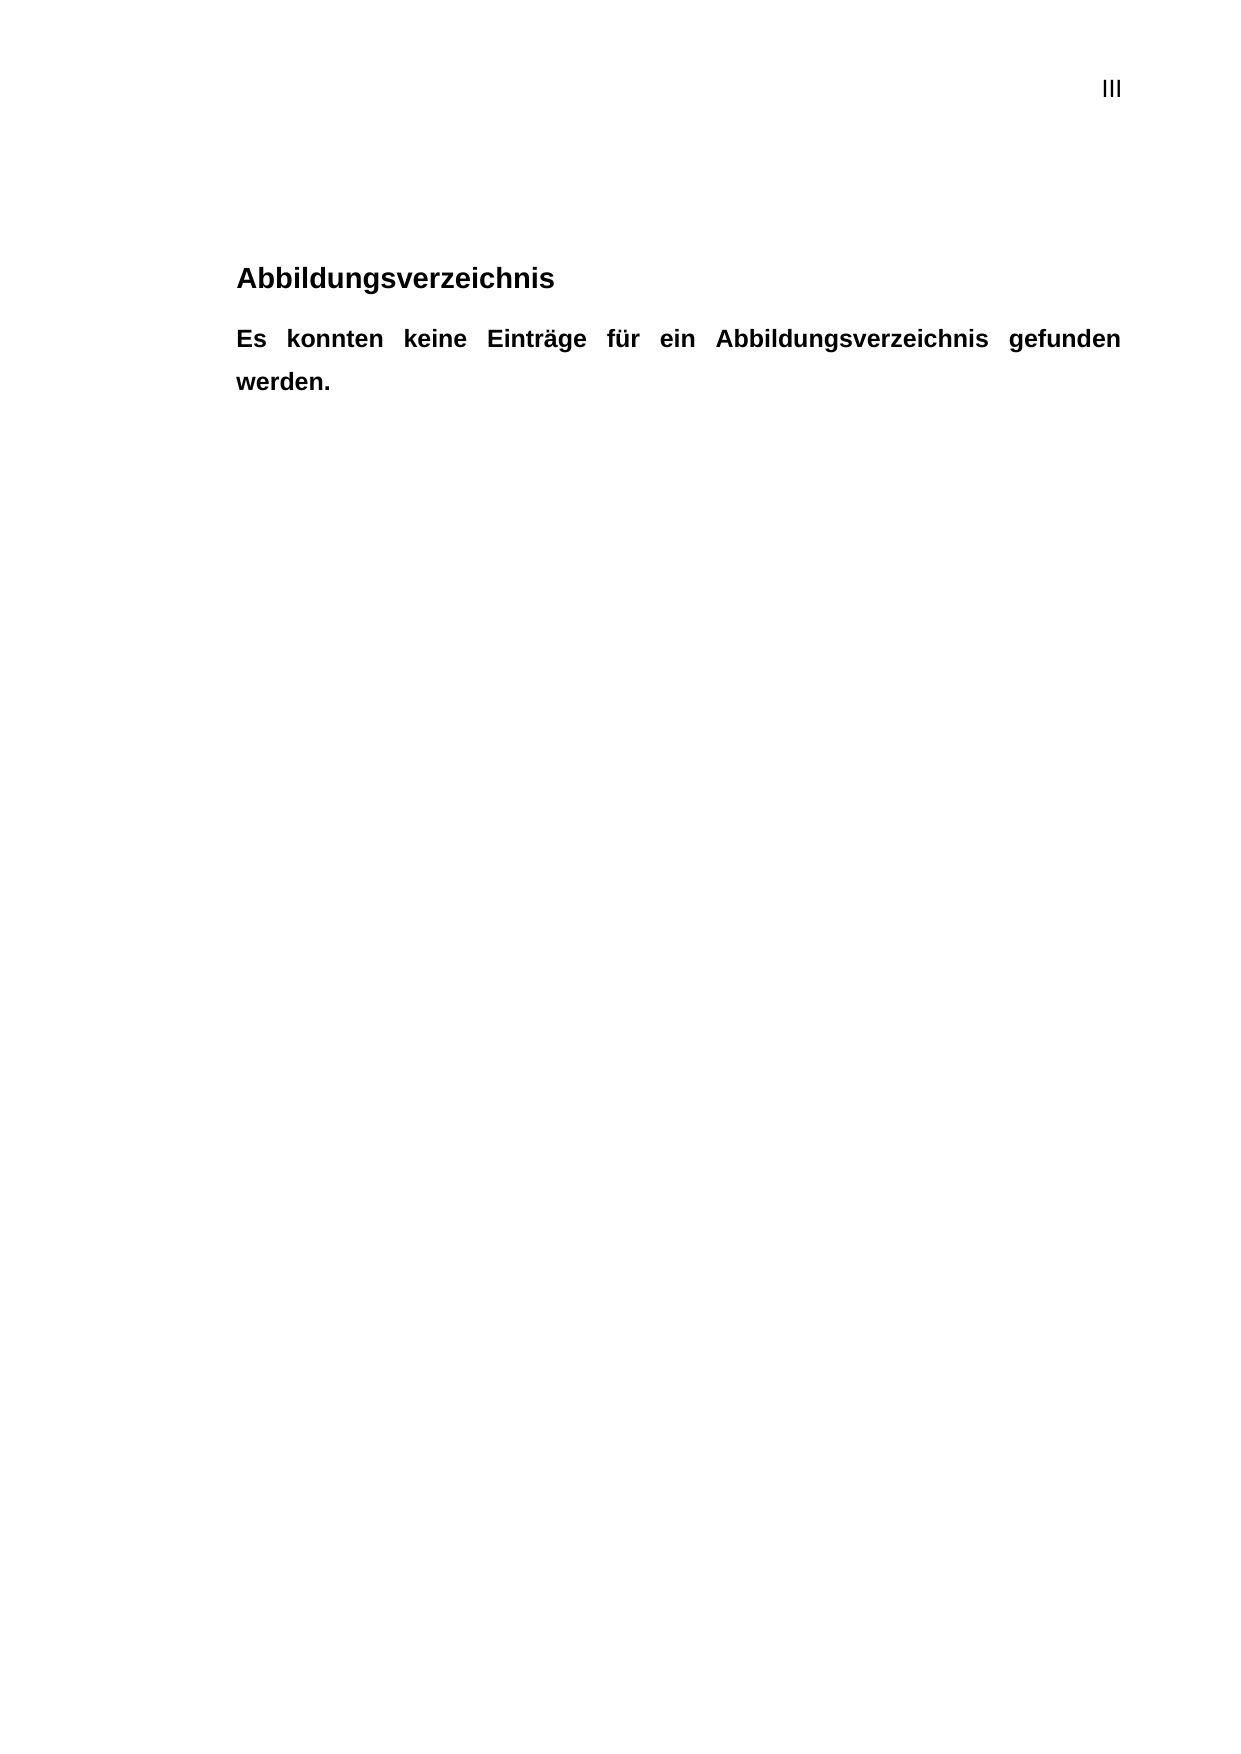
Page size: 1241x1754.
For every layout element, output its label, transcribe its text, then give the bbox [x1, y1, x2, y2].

subtitle Abbildungsverzeichnis [236, 261, 1122, 295]
